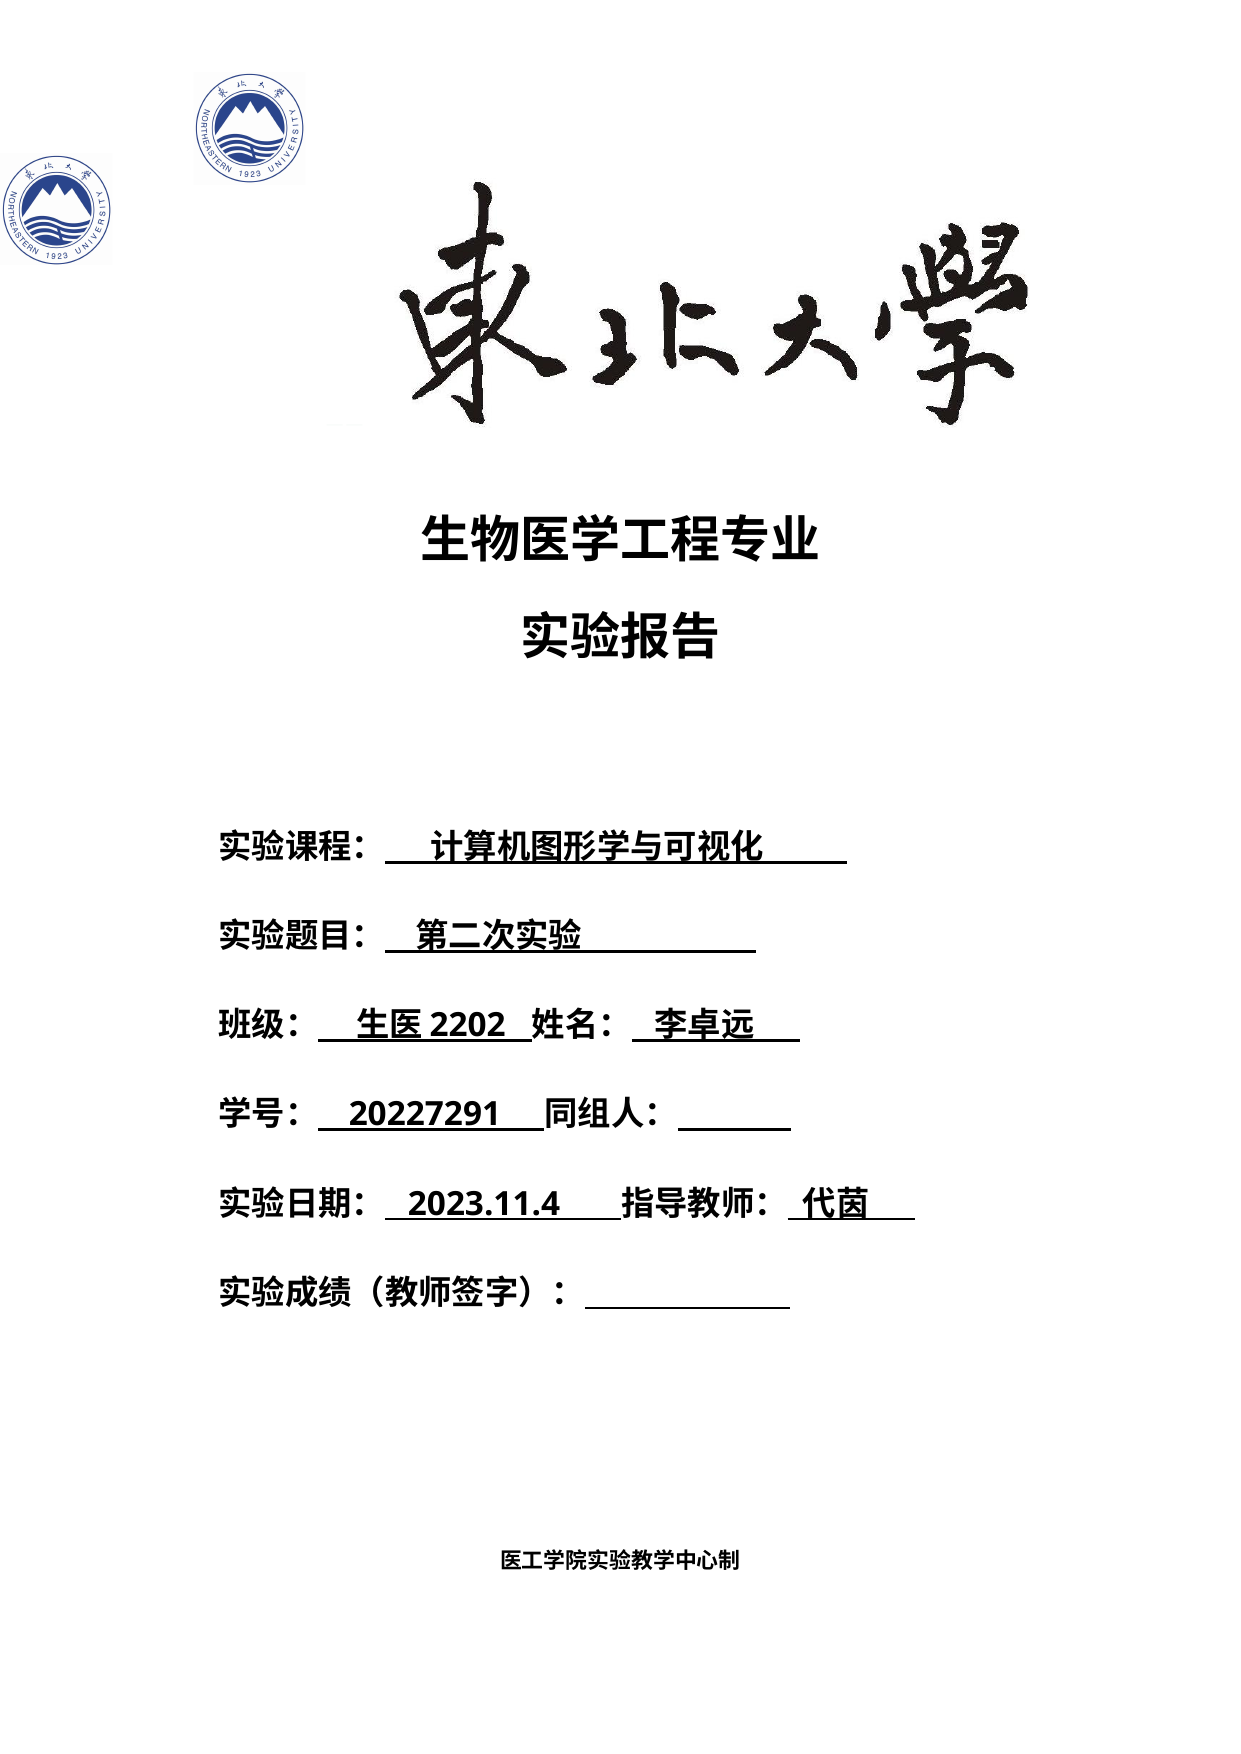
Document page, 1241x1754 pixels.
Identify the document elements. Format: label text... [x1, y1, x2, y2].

text 实验题目： 第二次实验 [118, 901, 1122, 966]
picture [364, 161, 1030, 432]
text 生物医学工程专业 [118, 487, 1122, 584]
text 学号： 20227291 同组人： [118, 1079, 1122, 1144]
picture [0, 153, 113, 265]
text 实验报告 [118, 584, 1122, 682]
picture [193, 72, 306, 185]
text 班级： 生医2202 姓名： 李卓远 [118, 990, 1122, 1055]
text 实验成绩（教师签字）： [118, 1257, 1122, 1322]
text 医工学院实验教学中心制 [118, 1543, 1122, 1575]
text 实验日期： 2023.11.4 指导教师： 代茵 [118, 1168, 1122, 1233]
text 实验课程： 计算机图形学与可视化 [118, 812, 1122, 877]
